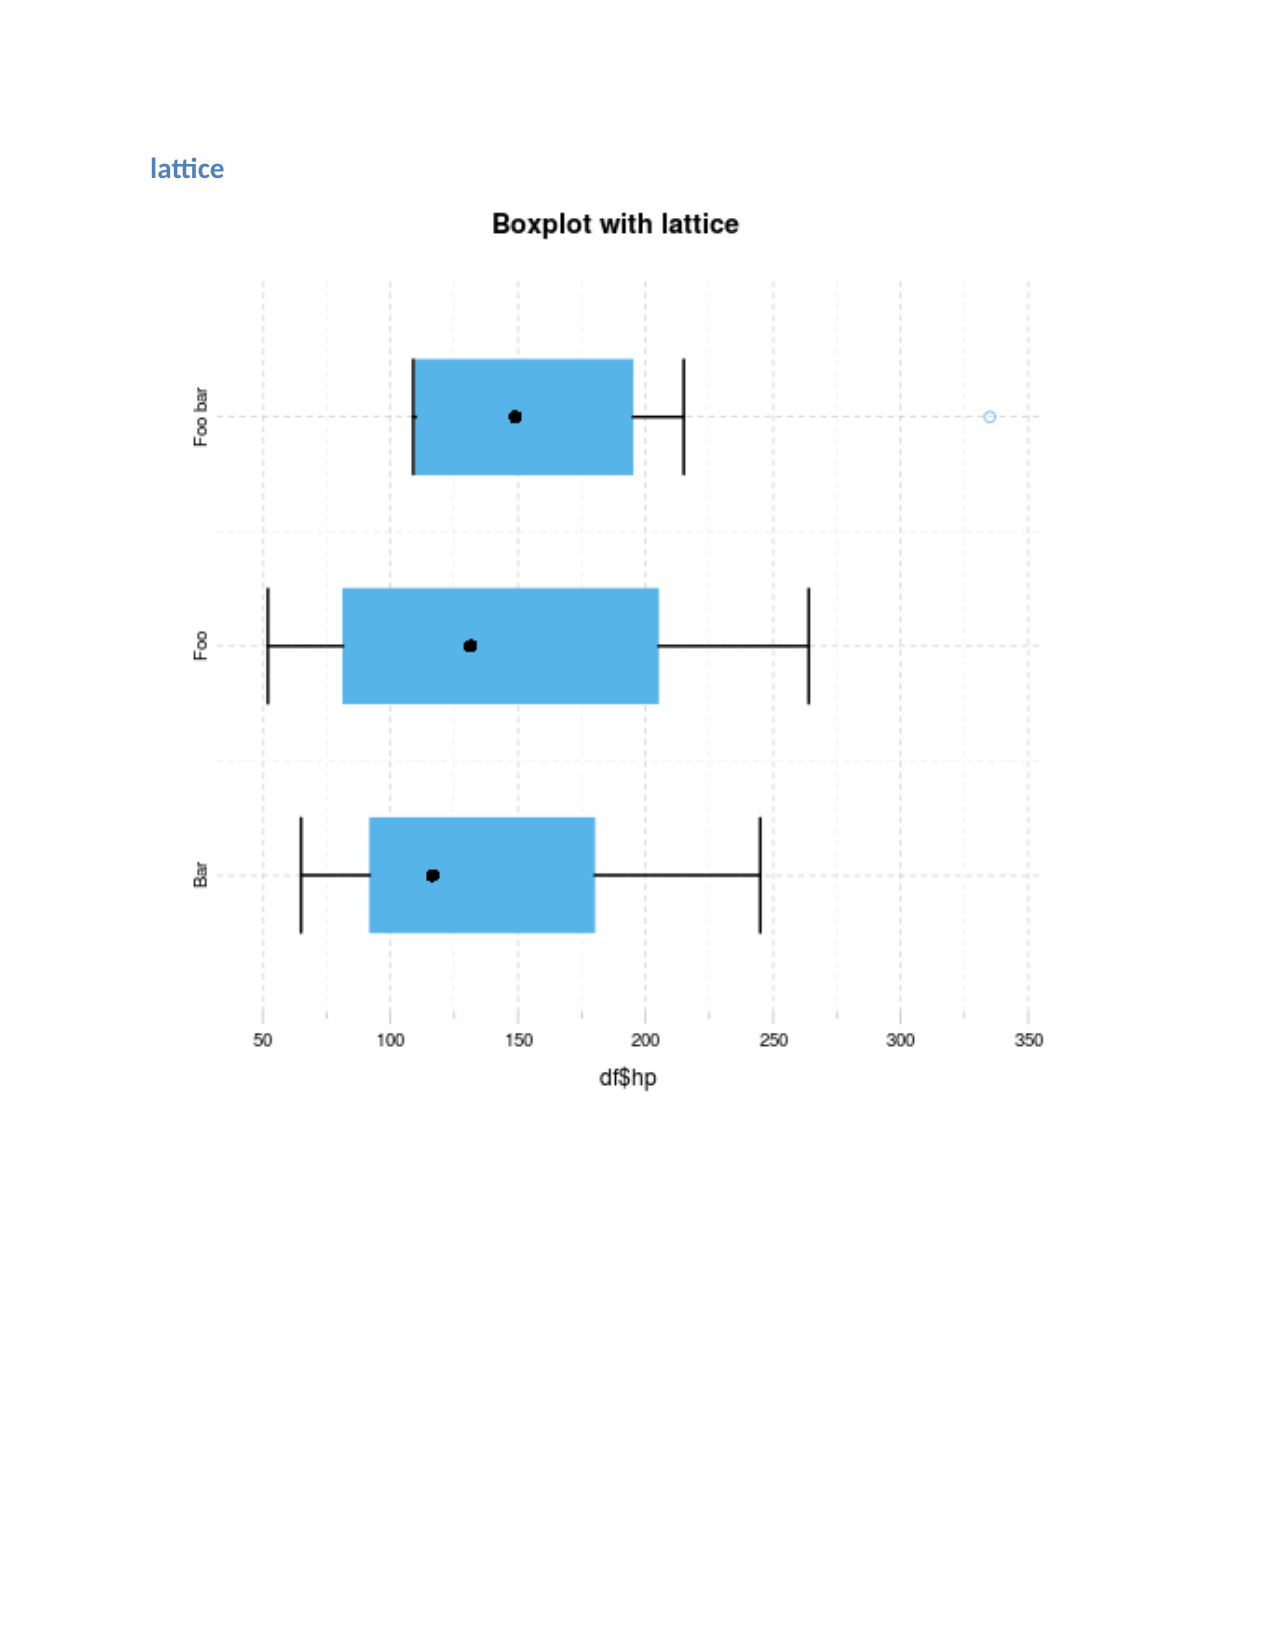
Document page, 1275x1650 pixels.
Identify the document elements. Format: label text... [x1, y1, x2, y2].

picture [168, 204, 1062, 1097]
subtitle lattice [150, 150, 1125, 186]
